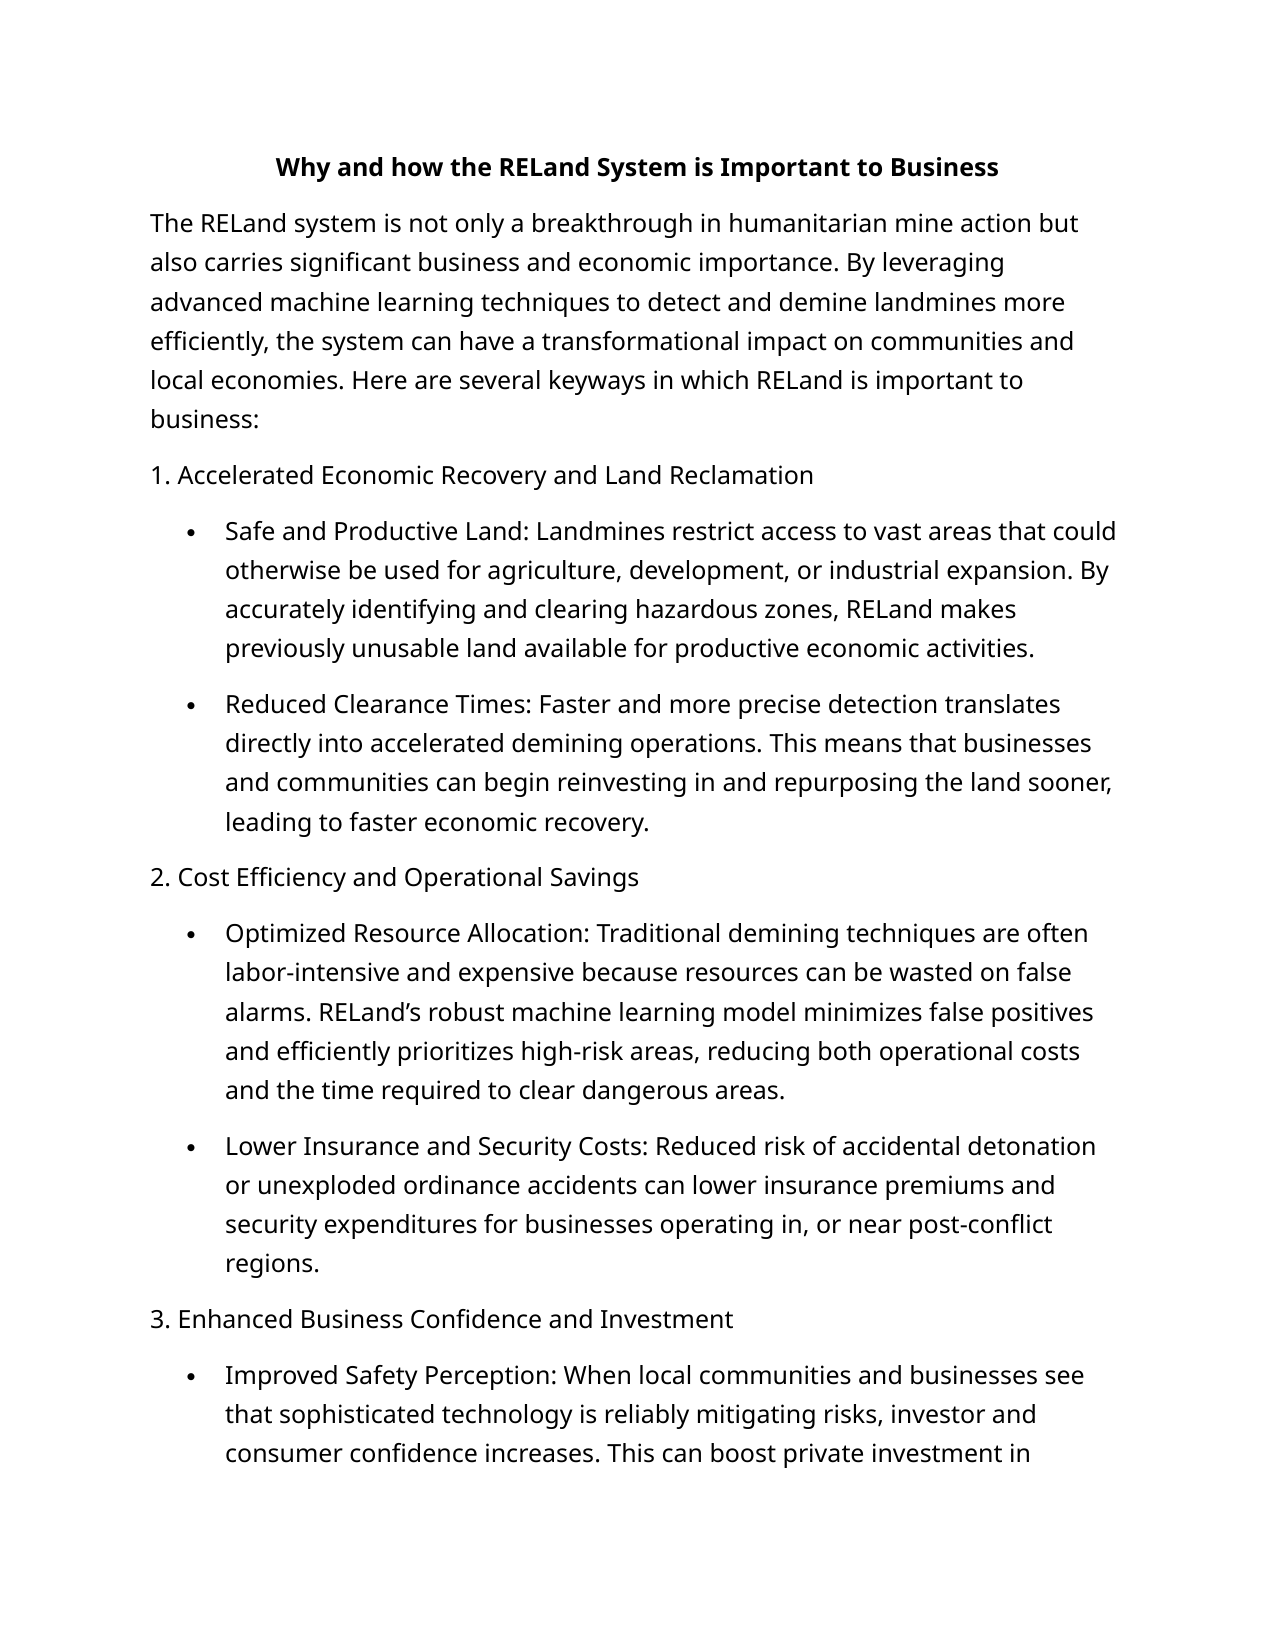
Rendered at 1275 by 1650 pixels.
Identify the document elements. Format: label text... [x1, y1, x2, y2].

list Reduced Clearance Times: Faster and more precise detection translates directly into accelerated demining operations. This means that businesses and communities can begin reinvesting in and repurposing the land sooner, leading to faster economic recovery. [187, 687, 1125, 838]
text Why and how the RELand System is Important to Business [150, 150, 1125, 184]
list Safe and Productive Land: Landmines restrict access to vast areas that could otherwise be used for agriculture, development, or industrial expansion. By accurately identifying and clearing hazardous zones, RELand makes previously unusable land available for productive economic activities. [187, 513, 1125, 665]
text 3. Enhanced Business Confidence and Investment [150, 1302, 1125, 1336]
text 2. Cost Efficiency and Operational Savings [150, 860, 1125, 894]
list Lower Insurance and Security Costs: Reduced risk of accidental detonation or unexploded ordinance accidents can lower insurance premiums and security expenditures for businesses operating in, or near post-conflict regions. [187, 1128, 1125, 1280]
text The RELand system is not only a breakthrough in humanitarian mine action but also carries significant business and economic importance. By leveraging advanced machine learning techniques to detect and demine landmines more efficiently, the system can have a transformational impact on communities and local economies. Here are several keyways in which RELand is important to business: [150, 206, 1125, 436]
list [187, 1357, 1125, 1470]
text 1. Accelerated Economic Recovery and Land Reclamation [150, 457, 1125, 492]
list Optimized Resource Allocation: Traditional demining techniques are often labor-intensive and expensive because resources can be wasted on false alarms. RELand’s robust machine learning model minimizes false positives and efficiently prioritizes high-risk areas, reducing both operational costs and the time required to clear dangerous areas. [187, 916, 1125, 1107]
